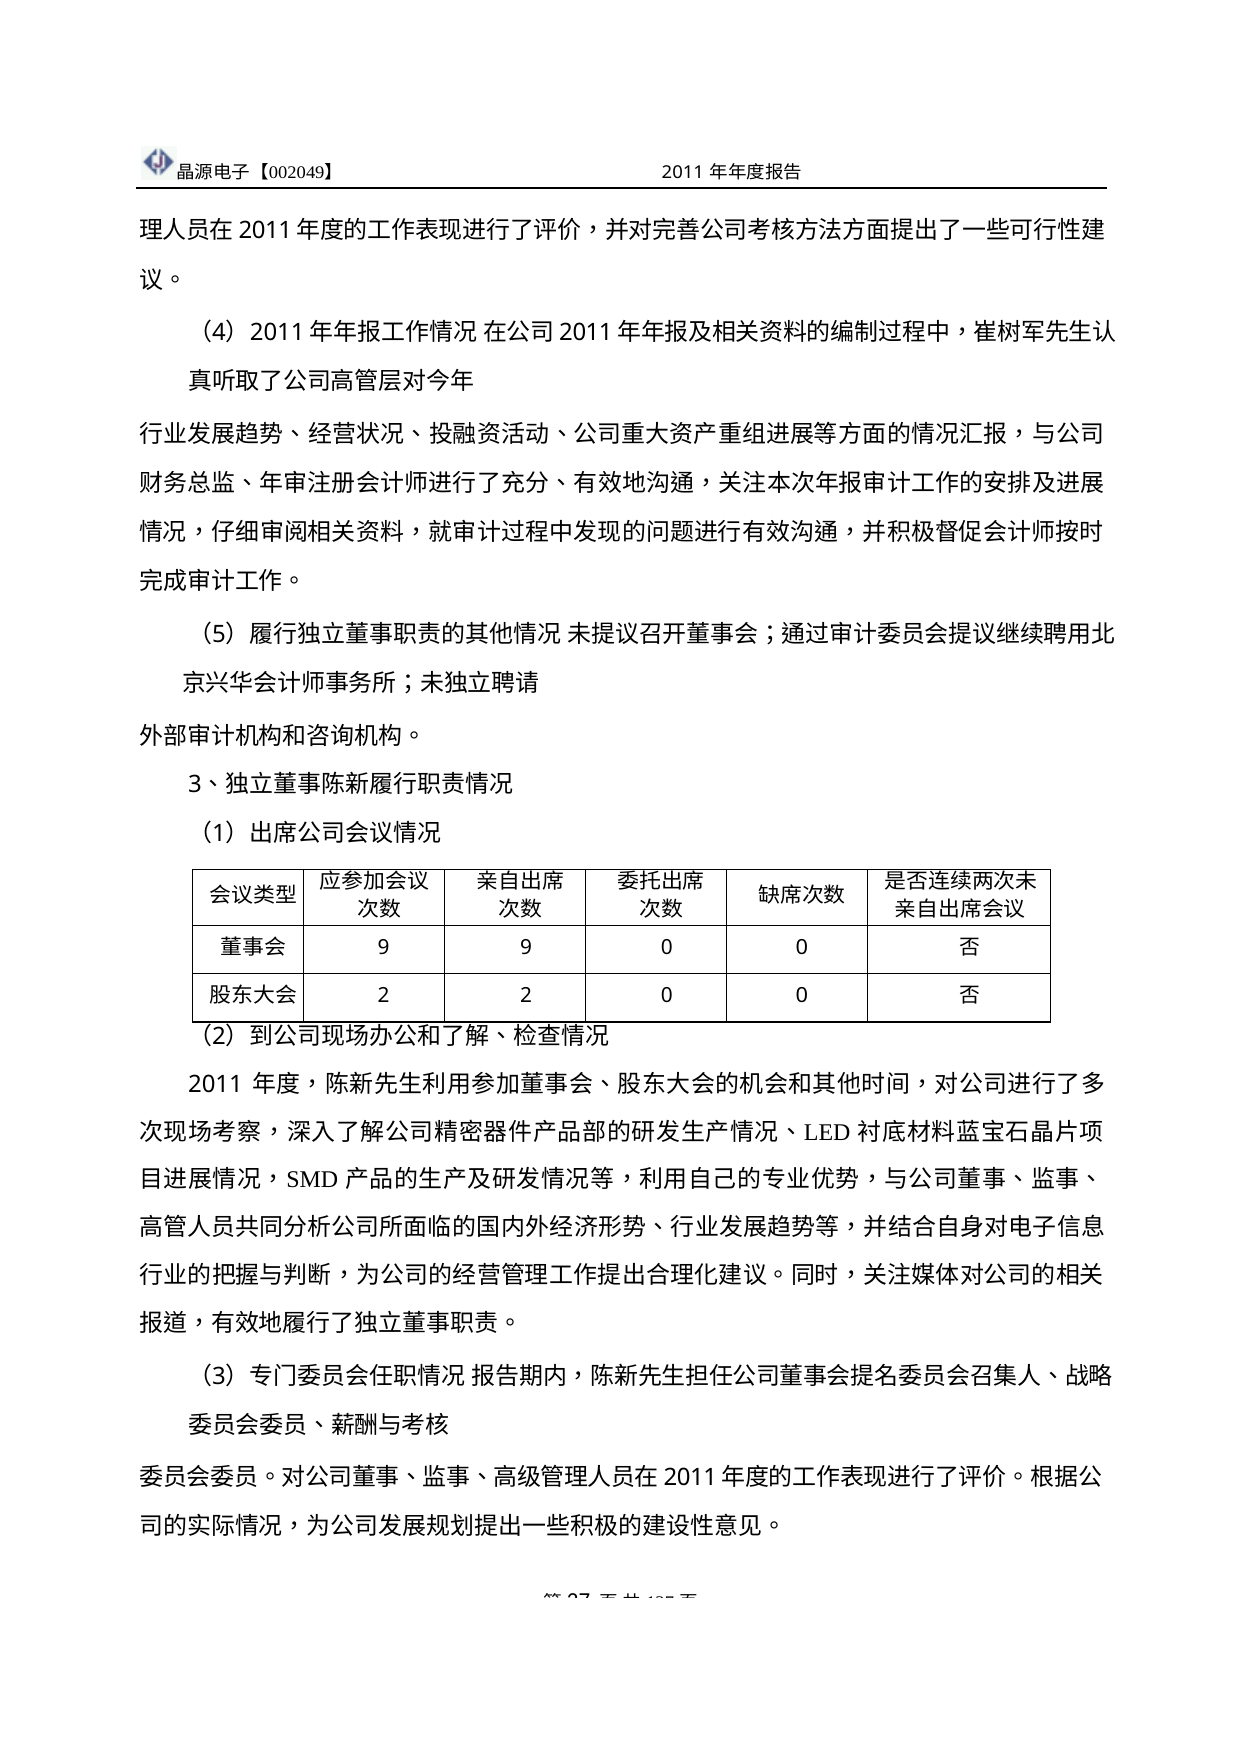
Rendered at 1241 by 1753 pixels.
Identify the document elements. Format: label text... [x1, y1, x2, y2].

text 行业发展趋势、经营状况、投融资活动、公司重大资产重组进展等方面的情况汇报，与公司 财务总监、年审注册会计师进行了充分、有效地沟通，关注本次年报审计工作的安排及进展 情况，仔细审阅相关资料，就审计过程中发现的问题进行有效沟通，并积极督促会计师按时 完成审计工作。 [139, 417, 1105, 597]
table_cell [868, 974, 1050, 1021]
text 外部审计机构和咨询机构。 [139, 719, 1119, 751]
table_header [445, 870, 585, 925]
text （5）履行独立董事职责的其他情况 未提议召开董事会；通过审计委员会提议继续聘用北京兴华会计师事务所；未独立聘请 [182, 617, 1119, 698]
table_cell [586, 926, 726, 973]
text 理人员在2011年度的工作表现进行了评价，并对完善公司考核方法方面提出了一些可行性建 议。 [139, 213, 1105, 295]
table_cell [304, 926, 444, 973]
text （2）到公司现场办公和了解、检查情况 [188, 1022, 1119, 1050]
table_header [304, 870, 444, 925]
text 2011 年度，陈新先生利用参加董事会、股东大会的机会和其他时间，对公司进行了多 次现场考察，深入了解公司精密器件产品部的研发生产情况、LED 衬底材料蓝宝石晶片项 目进展情况，SMD 产品的生产及研发情况等，利用自己的专业优势，与公司董事、监事、 高管人员共同分析公司所面临的国内外经济形势、行业发展趋势等，并结合自身对电子信息 行业的把握与判断，为公司的经营管理工作提出合理化建议。同时，关注媒体对公司的相关 报道，有效地履行了独立董事职责。 [139, 1066, 1105, 1339]
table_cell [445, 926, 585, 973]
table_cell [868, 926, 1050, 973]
text 3、独立董事陈新履行职责情况 [188, 767, 1119, 799]
picture [141, 146, 177, 180]
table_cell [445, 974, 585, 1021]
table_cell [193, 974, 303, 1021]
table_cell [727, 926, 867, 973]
text （3）专门委员会任职情况 报告期内，陈新先生担任公司董事会提名委员会召集人、战略委员会委员、薪酬与考核 [188, 1358, 1119, 1440]
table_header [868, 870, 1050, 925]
text （4）2011年年报工作情况 在公司2011年年报及相关资料的编制过程中，崔树军先生认真听取了公司高管层对今年 [188, 315, 1119, 397]
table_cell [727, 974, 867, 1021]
text 委员会委员。对公司董事、监事、高级管理人员在2011年度的工作表现进行了评价。根据公 司的实际情况，为公司发展规划提出一些积极的建设性意见。 [139, 1460, 1119, 1542]
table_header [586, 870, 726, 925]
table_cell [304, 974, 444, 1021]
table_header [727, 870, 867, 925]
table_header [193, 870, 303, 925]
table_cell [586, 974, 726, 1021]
text （1）出席公司会议情况 [188, 816, 1119, 849]
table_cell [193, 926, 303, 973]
